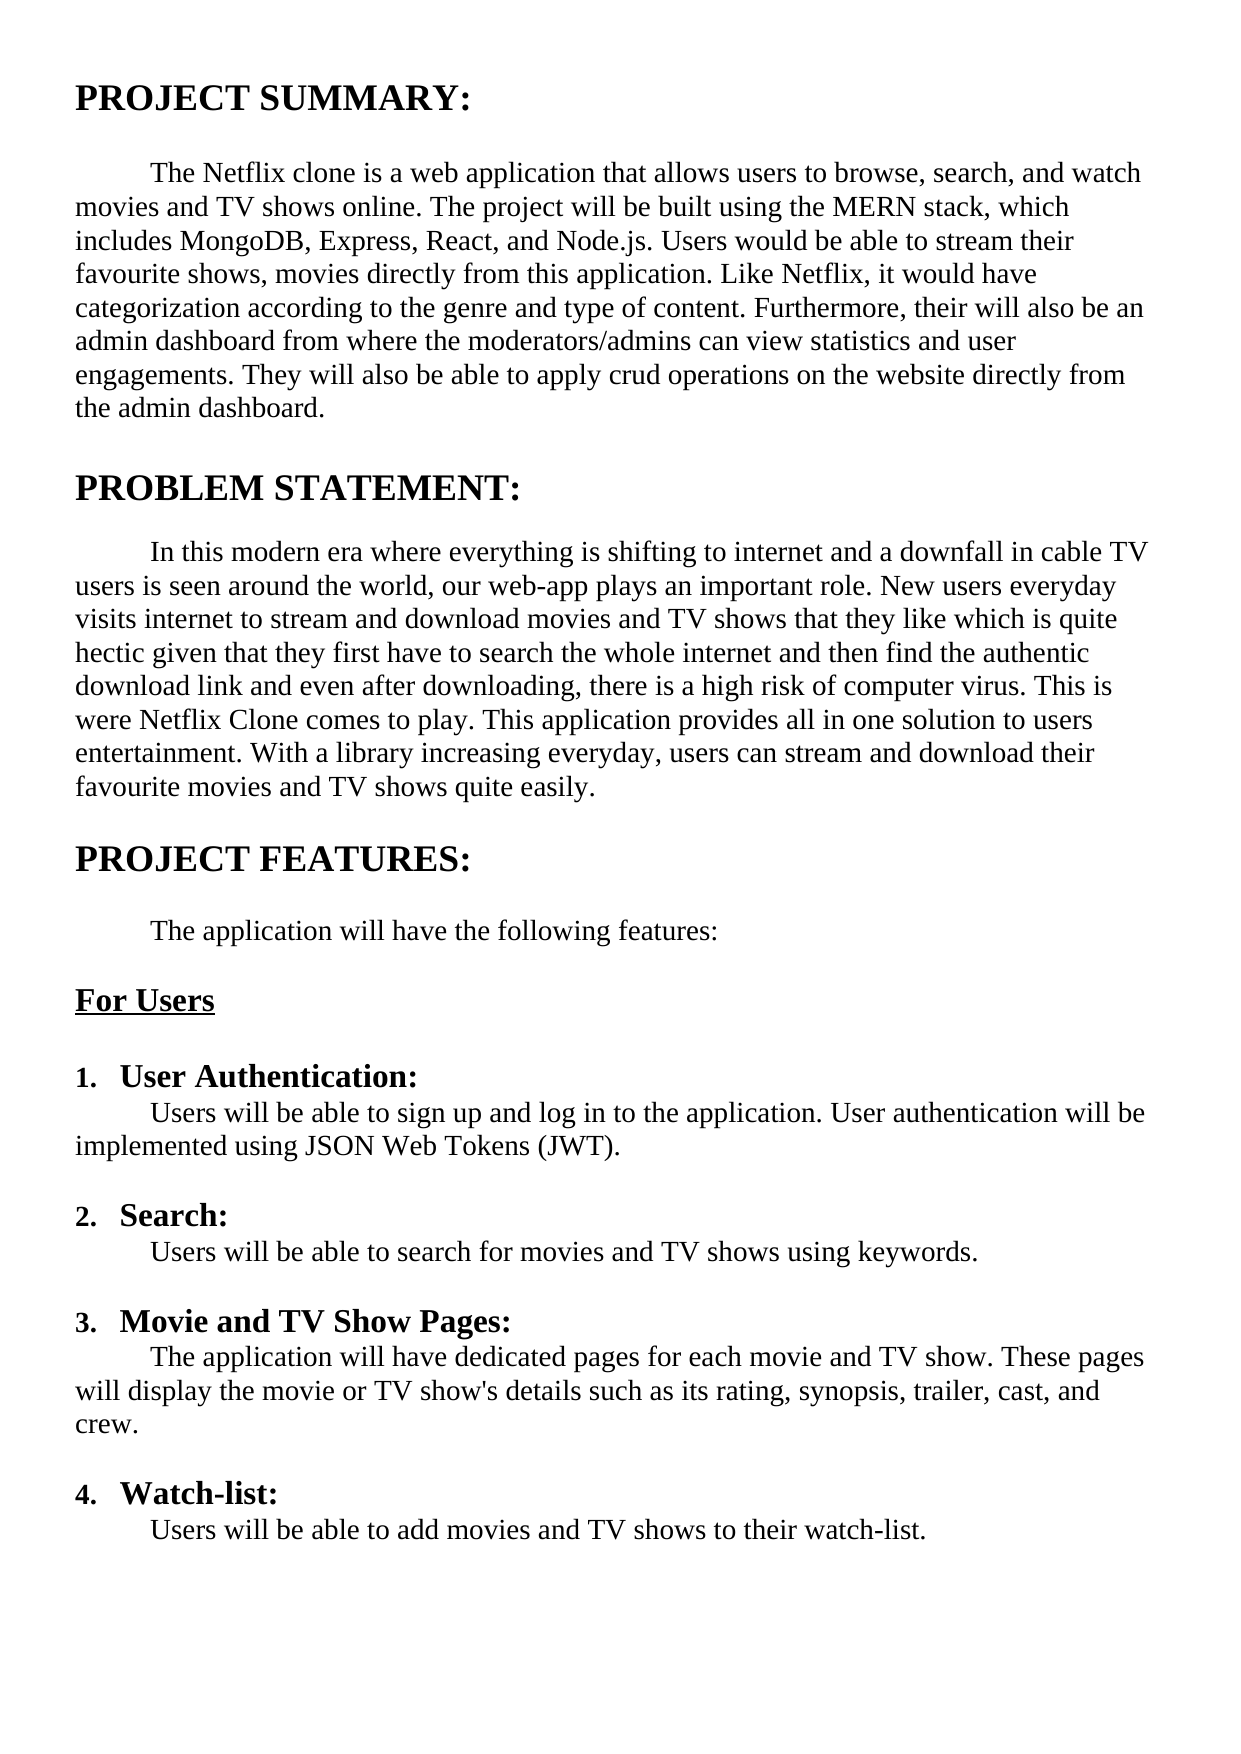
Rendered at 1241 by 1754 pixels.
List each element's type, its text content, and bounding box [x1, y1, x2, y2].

text PROJECT FEATURES: [75, 836, 1165, 879]
text PROBLEM STATEMENT: [75, 466, 1165, 509]
list Search: [75, 1196, 1165, 1234]
text Users will be able to sign up and log in to the application. User authentication will be implemented using JSON Web Tokens (JWT). [75, 1095, 1165, 1162]
list Movie and TV Show Pages: [75, 1301, 1165, 1339]
text PROJECT SUMMARY: [75, 75, 1165, 118]
text The application will have the following features: [75, 913, 1165, 946]
text For Users [75, 980, 1165, 1018]
text In this modern era where everything is shifting to internet and a downfall in cable TV users is seen around the world, our web-app plays an important role. New users everyday visits internet to stream and download movies and TV shows that they like which is quite hectic given that they first have to search the whole internet and then find the authentic download link and even after downloading, there is a high risk of computer virus. This is were Netflix Clone comes to play. This application provides all in one solution to users entertainment. With a library increasing everyday, users can stream and download their favourite movies and TV shows quite easily. [75, 534, 1165, 803]
list The application will have dedicated pages for each movie and TV show. These pages will display the movie or TV show's details such as its rating, synopsis, trailer, cast, and crew. [75, 1339, 1165, 1440]
list Users will be able to search for movies and TV shows using keywords. [75, 1234, 1165, 1267]
list User Authentication: [75, 1057, 1165, 1095]
list Users will be able to add movies and TV shows to their watch-list. [75, 1512, 1165, 1545]
list Watch-list: [75, 1473, 1165, 1512]
subtitle The Netflix clone is a web application that allows users to browse, search, and watch movies and TV shows online. The project will be built using the MERN stack, which includes MongoDB, Express, React, and Node.js. Users would be able to stream their favourite shows, movies directly from this application. Like Netflix, it would have categorization according to the genre and type of content. Furthermore, their will also be an admin dashboard from where the moderators/admins can view statistics and user engagements. They will also be able to apply crud operations on the website directly from the admin dashboard. [75, 156, 1165, 424]
